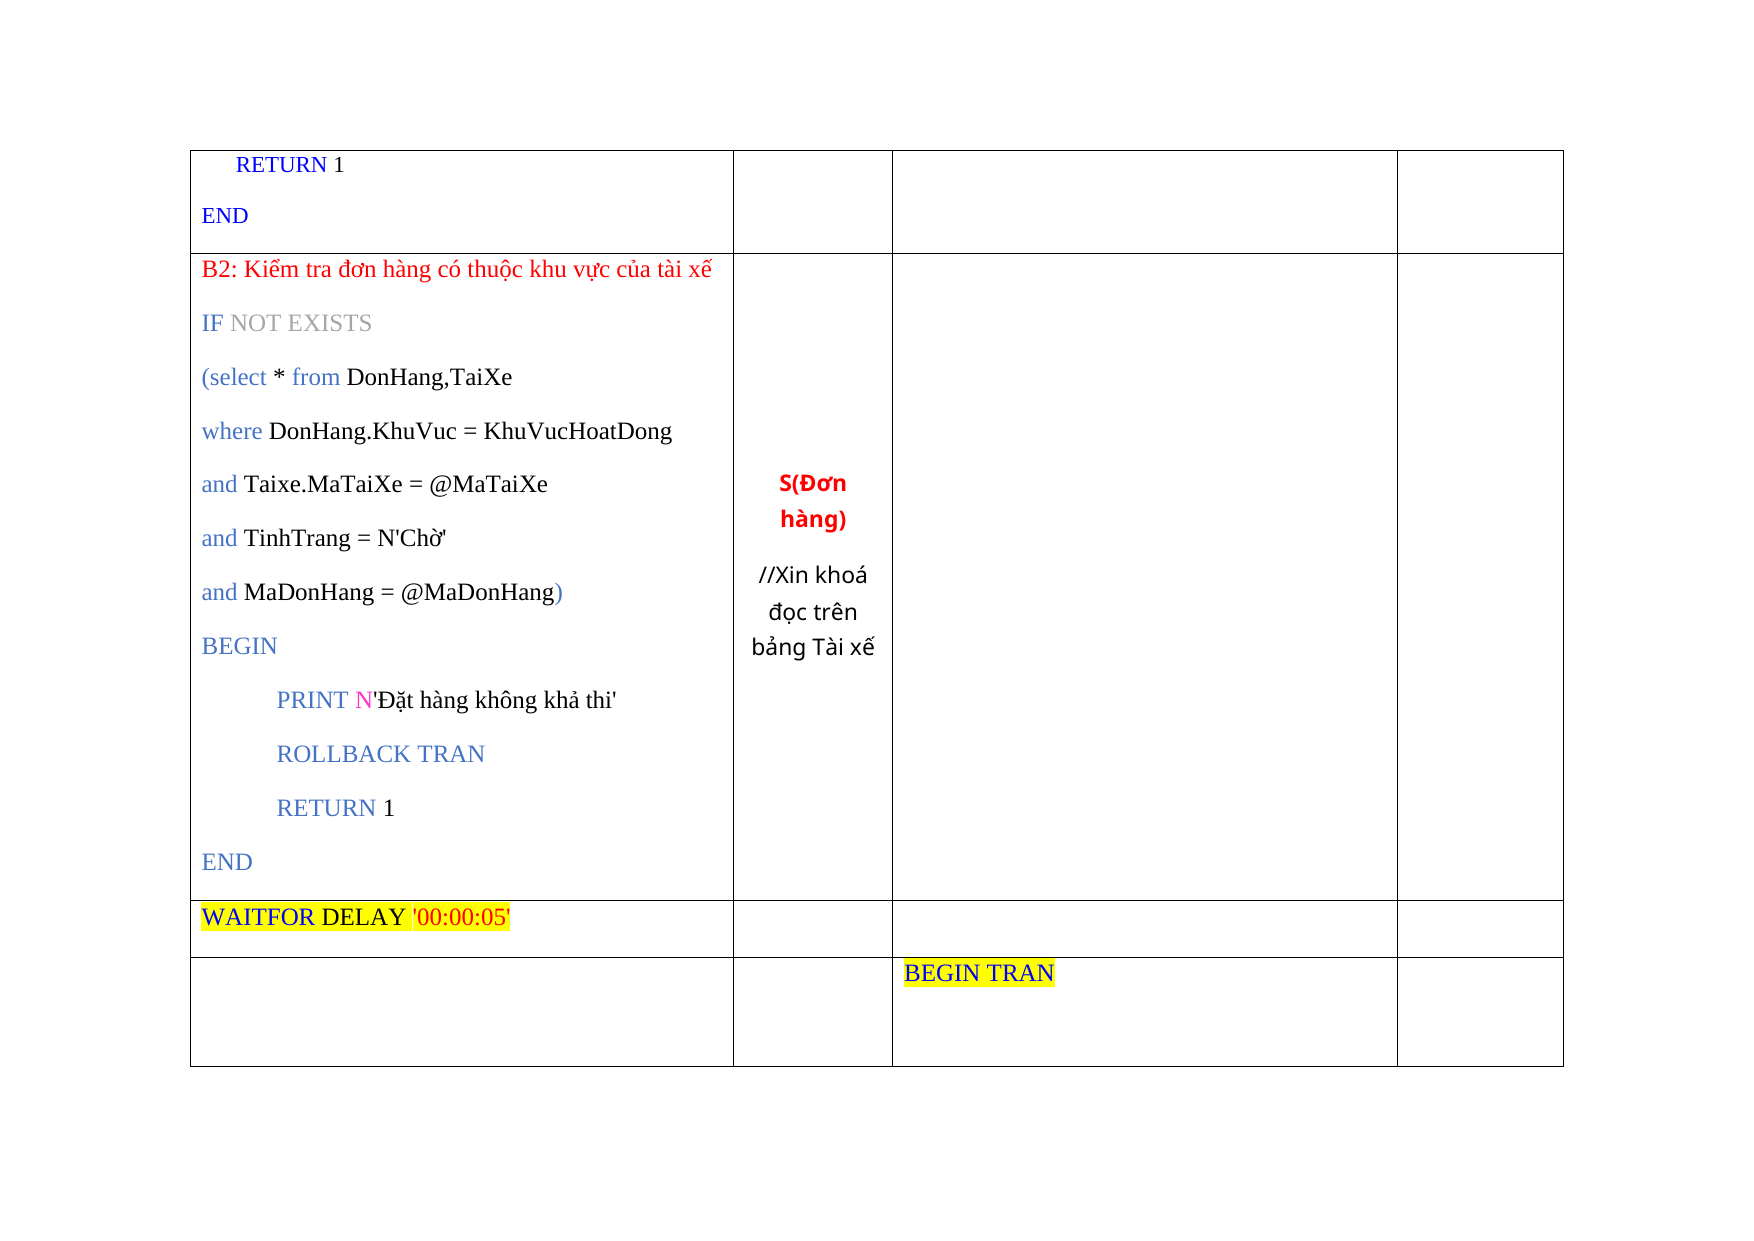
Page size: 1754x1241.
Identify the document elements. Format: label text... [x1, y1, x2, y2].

table_cell [734, 901, 892, 957]
table_cell [1398, 254, 1563, 900]
table_cell WAITFOR DELAY '00:00:05' [191, 901, 733, 957]
table_cell [893, 151, 1397, 253]
table_cell [191, 958, 733, 1066]
table_cell [893, 901, 1397, 957]
table_cell [734, 958, 892, 1066]
table_cell [1398, 151, 1563, 253]
table_cell [1398, 901, 1563, 957]
table_cell [893, 254, 1397, 900]
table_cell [734, 151, 892, 253]
table_cell B2: Kiểm tra đơn hàng có thuộc khu vực của tài xế IF NOT EXISTS (select * from DonHang,TaiXe where DonHang.KhuVuc = KhuVucHoatDong and Taixe.MaTaiXe = @MaTaiXe and TinhTrang = N'Chờ' and MaDonHang = @MaDonHang) BEGIN PRINT N'Đặt hàng không khả thi' ROLLBACK TRAN RETURN 1 END [191, 254, 733, 900]
table_cell S(Đơn hàng) //Xin khoá đọc trên bảng Tài xế [734, 254, 892, 900]
table_cell BEGIN TRAN [893, 958, 1397, 1066]
table_cell [1398, 958, 1563, 1066]
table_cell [191, 151, 733, 253]
